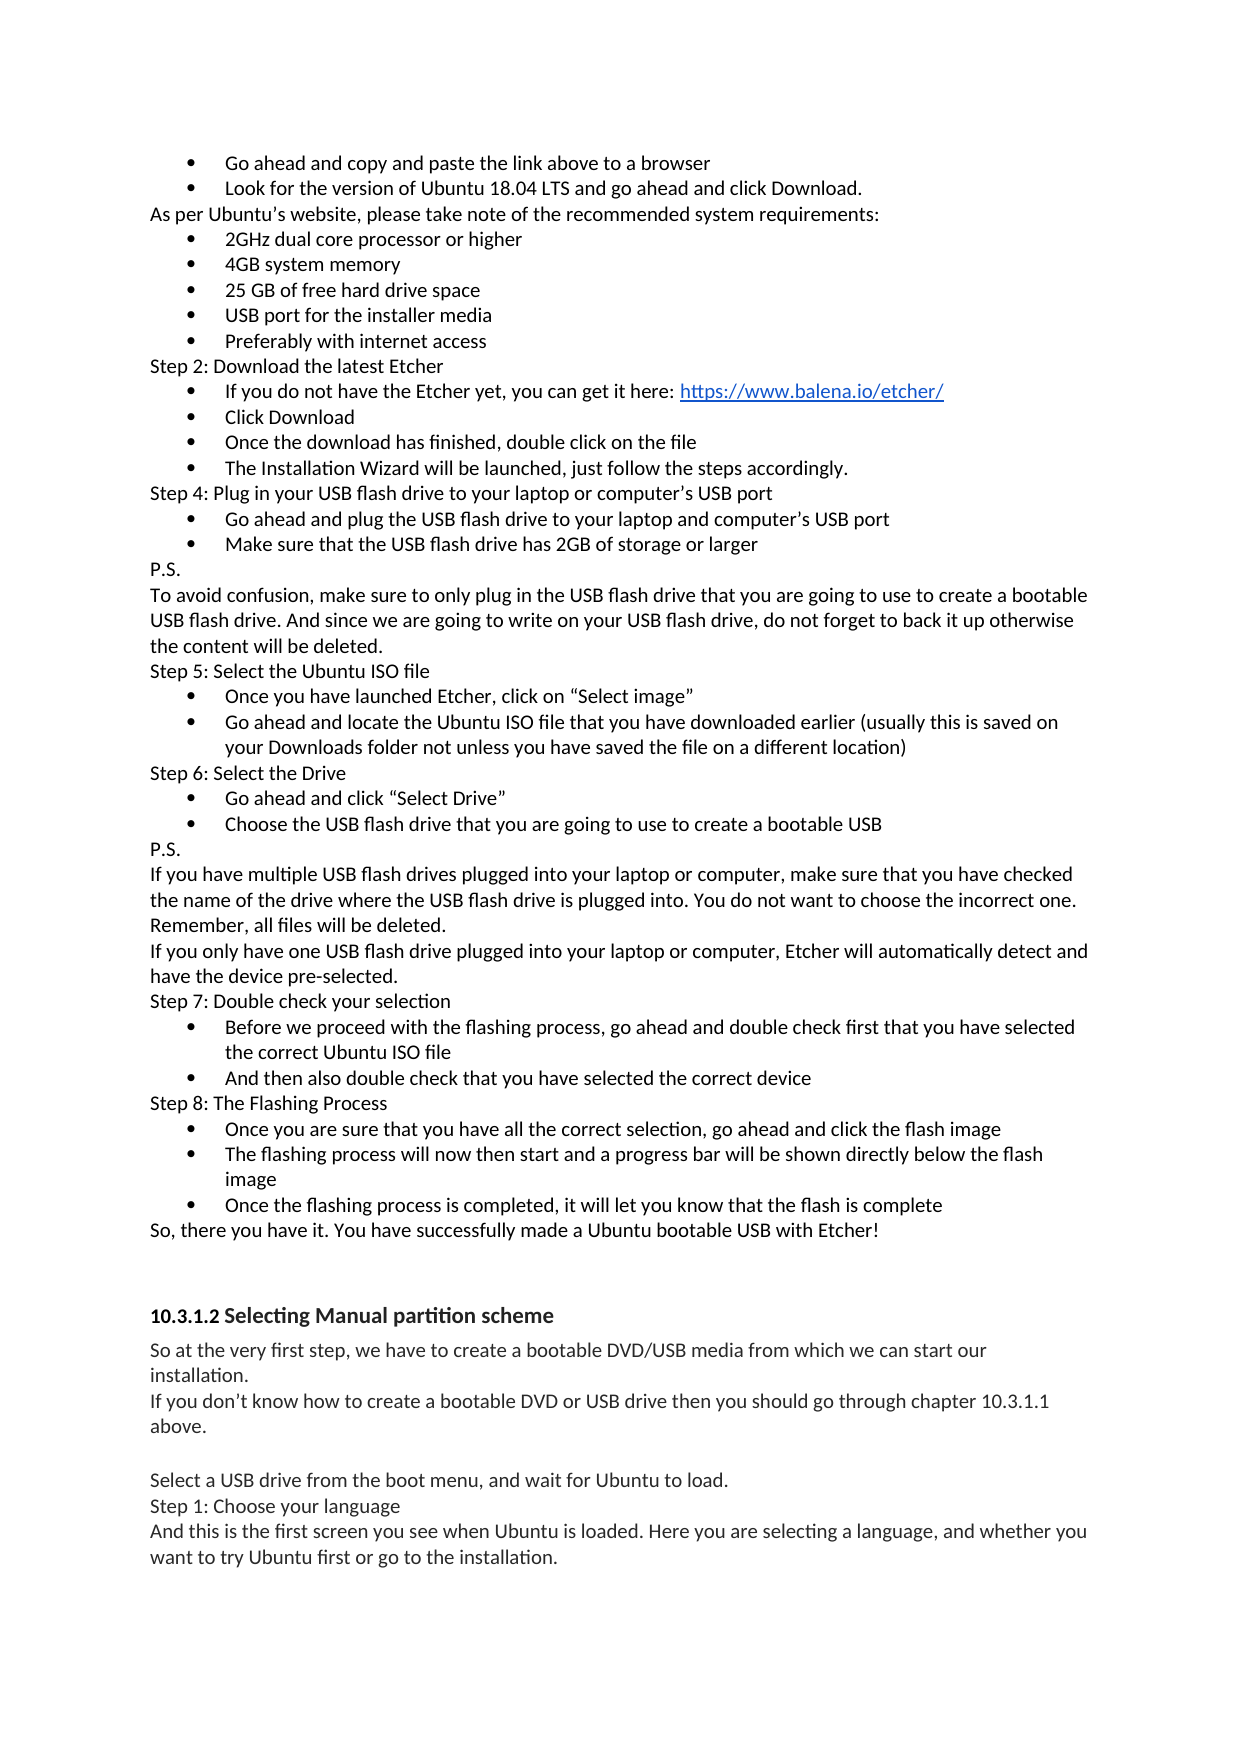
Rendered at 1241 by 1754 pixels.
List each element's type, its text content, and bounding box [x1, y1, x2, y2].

text Select a USB drive from the boot menu, and wait for Ubuntu to load. [150, 1468, 1090, 1493]
list USB port for the installer media [187, 302, 1090, 328]
text So, there you have it. You have successfully made a Ubuntu bootable USB with Etcher! [150, 1217, 1090, 1243]
text Step 2: Download the latest Etcher [150, 353, 1090, 379]
list Preferably with internet access [187, 328, 1090, 353]
text If you only have one USB flash drive plugged into your laptop or computer, Etcher will automatically detect and have the device pre-selected. [150, 938, 1090, 989]
text Step 6: Select the Drive [150, 760, 1090, 785]
list 2GHz dual core processor or higher [187, 226, 1090, 252]
text Step 8: The Flashing Process [150, 1090, 1090, 1116]
list If you do not have the Etcher yet, you can get it here: https://www.balena.io/etcher/ [187, 379, 1090, 404]
list And then also double check that you have selected the correct device [187, 1065, 1090, 1090]
list Once you are sure that you have all the correct selection, go ahead and click the flash image [187, 1116, 1090, 1141]
list Once you have launched Etcher, click on “Select image” [187, 684, 1090, 709]
list The Installation Wizard will be launched, just follow the steps accordingly. [187, 455, 1090, 480]
list The flashing process will now then start and a progress bar will be shown directly below the flash image [187, 1141, 1090, 1192]
list Make sure that the USB flash drive has 2GB of storage or larger [187, 531, 1090, 557]
list Go ahead and copy and paste the link above to a browser [187, 150, 1090, 175]
list Choose the USB flash drive that you are going to use to create a bootable USB [187, 811, 1090, 836]
list Click Download [187, 404, 1090, 429]
text Step 7: Double check your selection [150, 989, 1090, 1014]
text To avoid confusion, make sure to only plug in the USB flash drive that you are going to use to create a bootable USB flash drive. And since we are going to write on your USB flash drive, do not forget to back it up otherwise the content will be deleted. [150, 582, 1090, 658]
list Once the download has finished, double click on the file [187, 429, 1090, 455]
list Go ahead and click “Select Drive” [187, 785, 1090, 811]
list Go ahead and plug the USB flash drive to your laptop and computer’s USB port [187, 506, 1090, 531]
text Step 4: Plug in your USB flash drive to your laptop or computer’s USB port [150, 480, 1090, 506]
text So at the very first step, we have to create a bootable DVD/USB media from which we can start our installation. [150, 1337, 1090, 1388]
text Step 1: Choose your language [150, 1493, 1090, 1518]
text P.S. [150, 836, 1090, 862]
text If you don’t know how to create a bootable DVD or USB drive then you should go through chapter 10.3.1.1 above. [150, 1388, 1090, 1439]
text If you have multiple USB flash drives plugged into your laptop or computer, make sure that you have checked the name of the drive where the USB flash drive is plugged into. You do not want to choose the incorrect one. Remember, all files will be deleted. [150, 862, 1090, 938]
list Once the flashing process is completed, it will let you know that the flash is complete [187, 1192, 1090, 1217]
list Go ahead and locate the Ubuntu ISO file that you have downloaded earlier (usually this is saved on your Downloads folder not unless you have saved the file on a different location) [187, 709, 1090, 760]
list 4GB system memory [187, 252, 1090, 277]
text 10.3.1.2 Selecting Manual partition scheme [150, 1301, 1090, 1329]
list 25 GB of free hard drive space [187, 277, 1090, 302]
list Before we proceed with the flashing process, go ahead and double check first that you have selected the correct Ubuntu ISO file [187, 1014, 1090, 1065]
text Step 5: Select the Ubuntu ISO file [150, 658, 1090, 684]
text P.S. [150, 557, 1090, 582]
text As per Ubuntu’s website, please take note of the recommended system requirements: [150, 201, 1090, 226]
text And this is the first screen you see when Ubuntu is loaded. Here you are selecting a language, and whether you want to try Ubuntu first or go to the installation. [150, 1518, 1090, 1569]
list Look for the version of Ubuntu 18.04 LTS and go ahead and click Download. [187, 175, 1090, 201]
